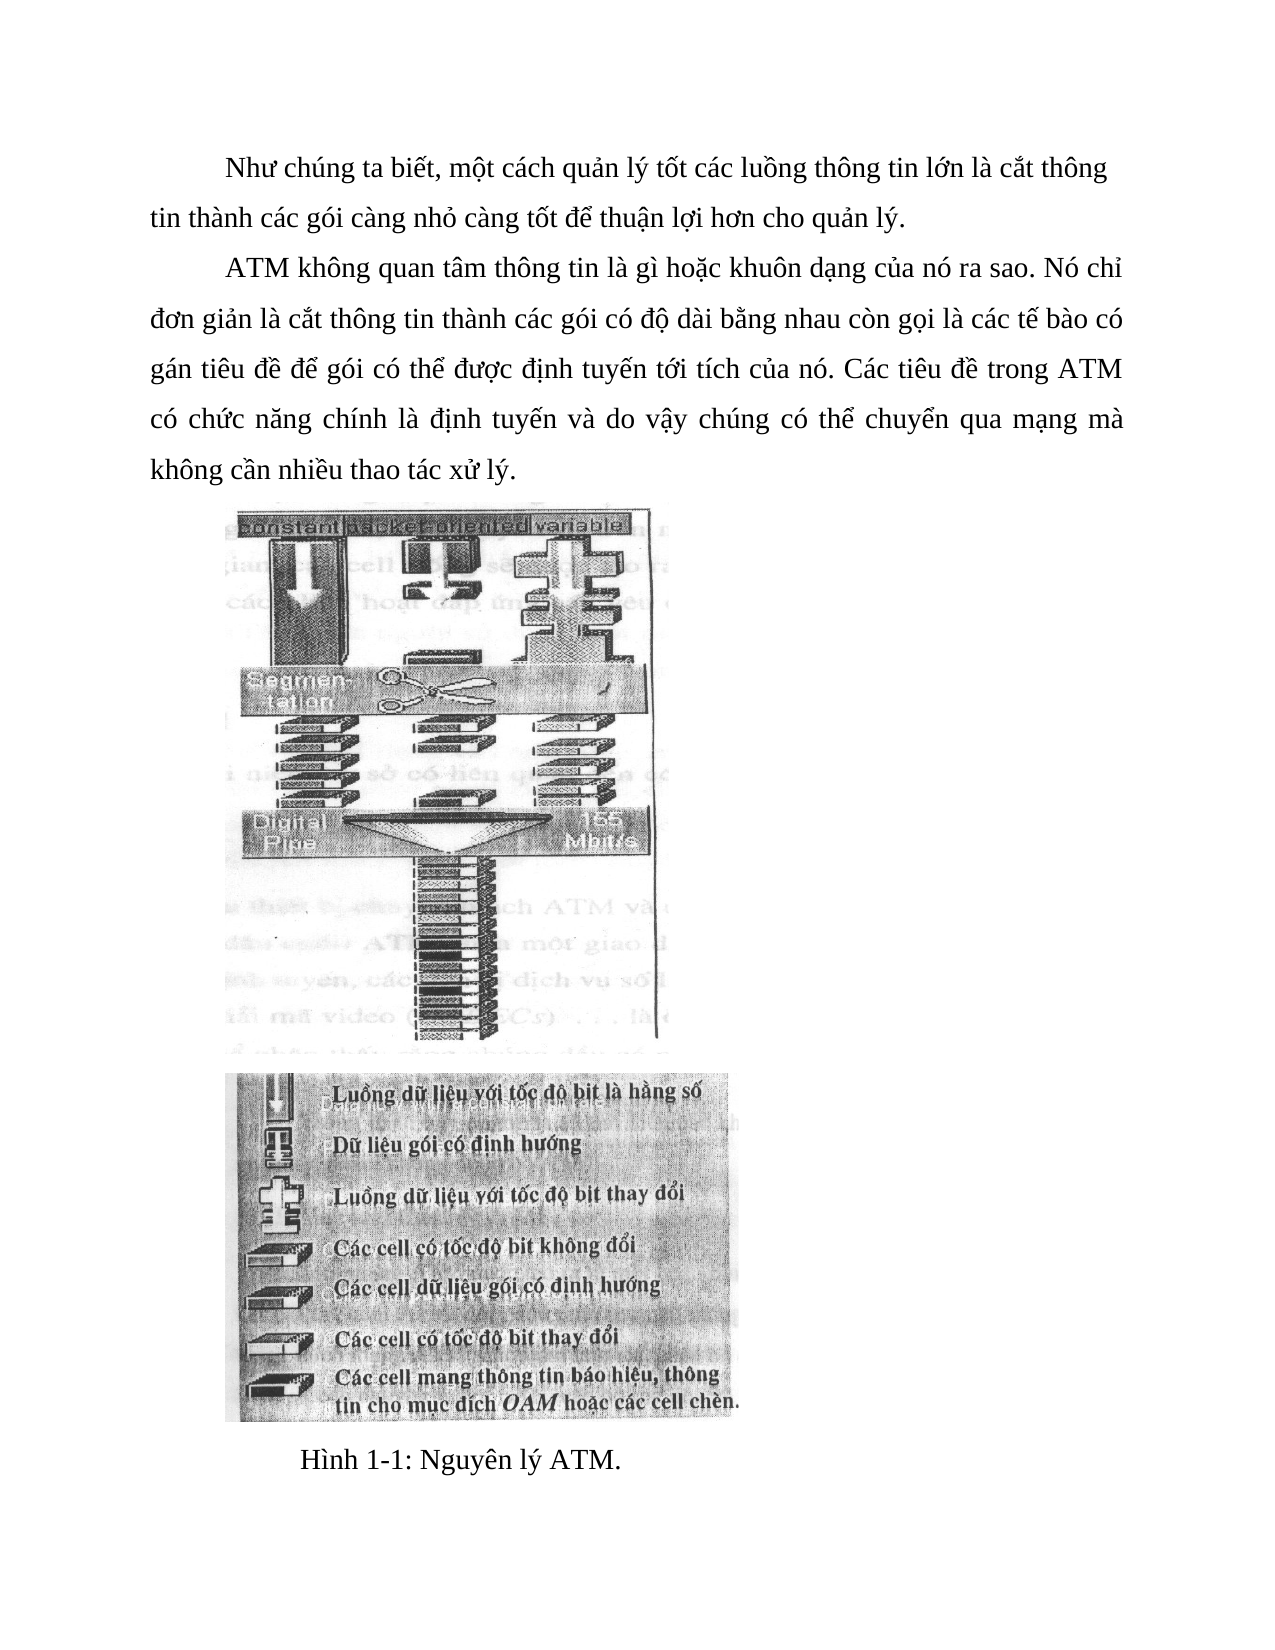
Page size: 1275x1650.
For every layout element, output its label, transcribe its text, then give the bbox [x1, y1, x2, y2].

text Như chúng ta biết, một cách quản lý tốt các luồng thông tin lớn là cắt thông tin thành các gói càng nhỏ càng tốt để thuận lợi hơn cho quản lý. [150, 150, 1125, 234]
picture [225, 502, 669, 1054]
text Hình 1-1: Nguyên lý ATM. [150, 1442, 1125, 1475]
picture [225, 1073, 739, 1422]
text ATM không quan tâm thông tin là gì hoặc khuôn dạng của nó ra sao. Nó chỉ đơn giản là cắt thông tin thành các gói có độ dài bằng nhau còn gọi là các tế bào có gán tiêu đề để gói có thể được định tuyến tới tích của nó. Các tiêu đề trong ATM có chức năng chính là định tuyến và do vậy chúng có thể chuyển qua mạng mà không cần nhiều thao tác xử lý. [150, 251, 1125, 485]
